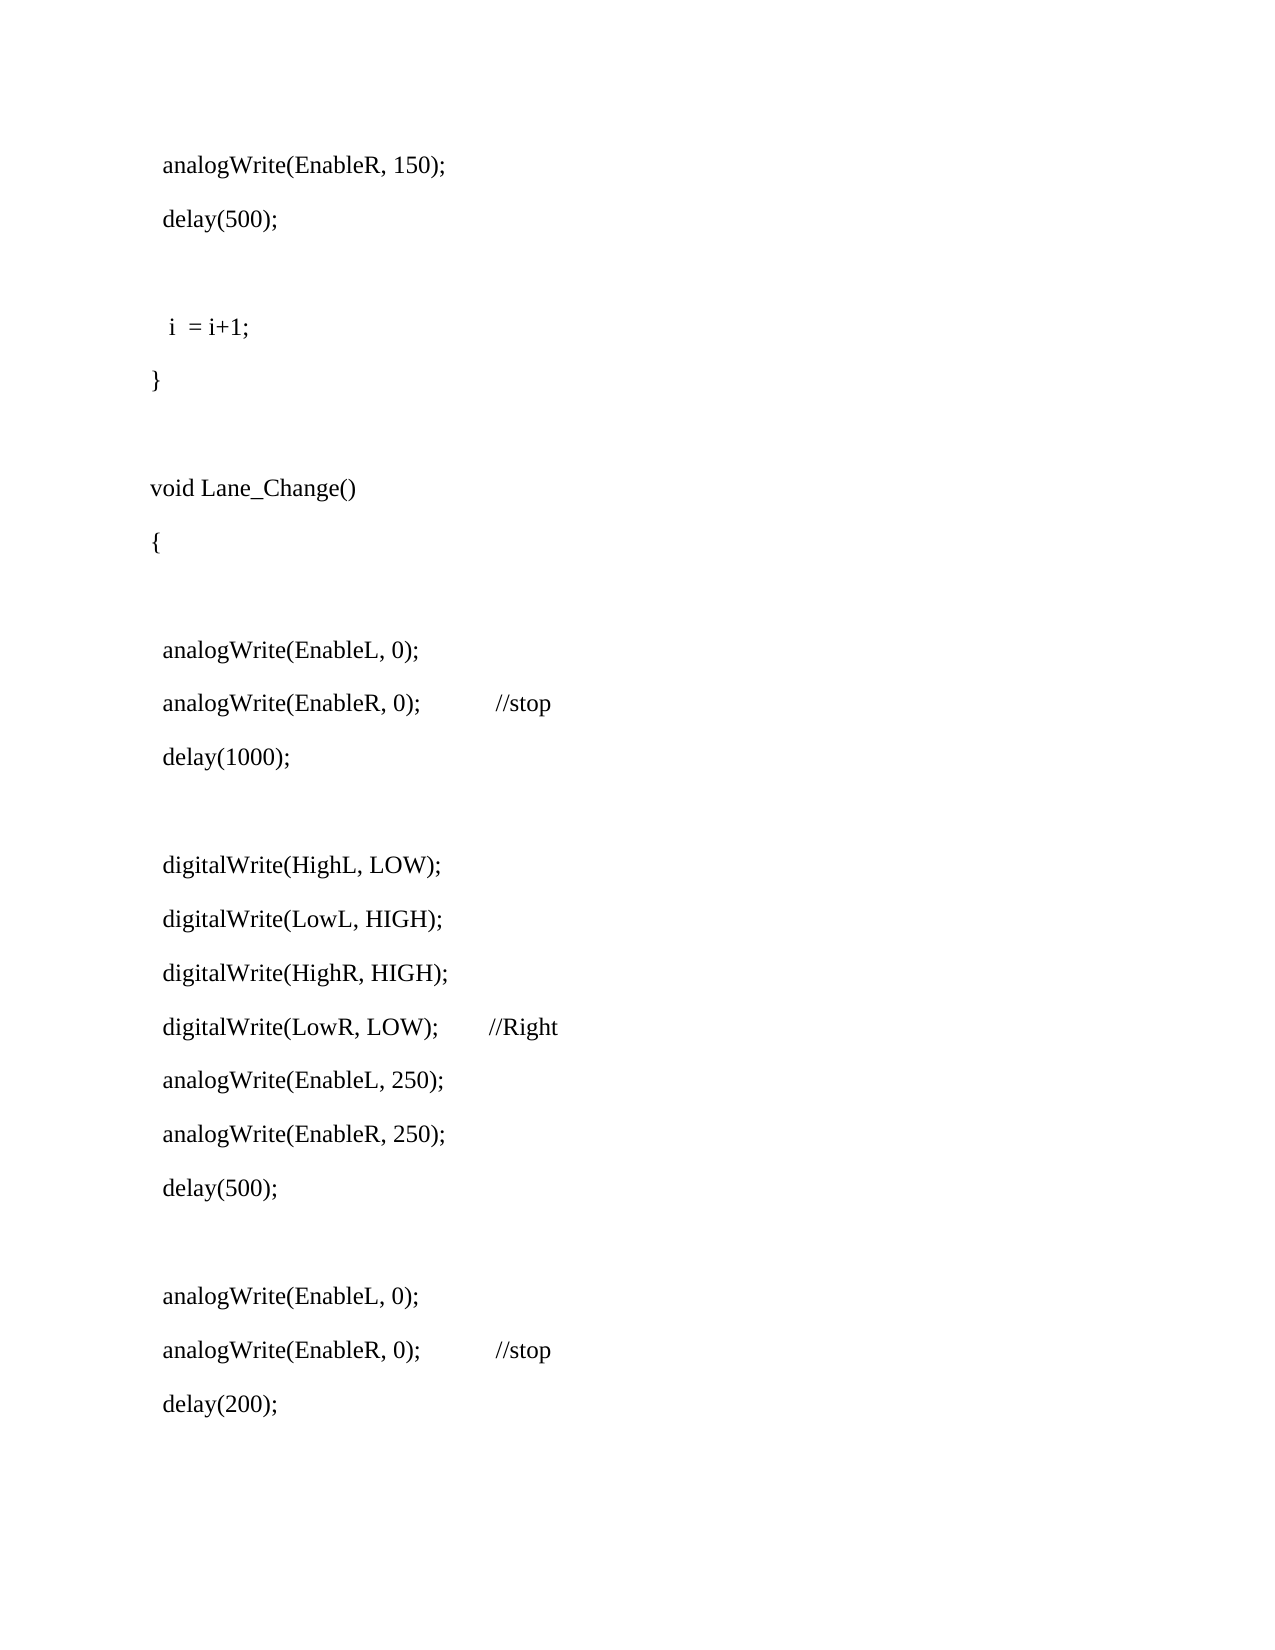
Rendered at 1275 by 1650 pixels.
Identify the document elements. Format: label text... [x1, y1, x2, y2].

text analogWrite(EnableR, 250); [150, 1119, 1125, 1148]
text void Lane_Change() [150, 473, 1125, 502]
text digitalWrite(HighR, HIGH); [150, 958, 1125, 987]
text analogWrite(EnableR, 150); [150, 150, 1125, 179]
text digitalWrite(HighL, LOW); [150, 850, 1125, 879]
text digitalWrite(LowL, HIGH); [150, 904, 1125, 933]
text digitalWrite(LowR, LOW); //Right [150, 1012, 1125, 1040]
text delay(1000); [150, 742, 1125, 771]
text analogWrite(EnableL, 250); [150, 1066, 1125, 1094]
text analogWrite(EnableL, 0); [150, 635, 1125, 663]
text analogWrite(EnableR, 0); //stop [150, 688, 1125, 717]
text delay(500); [150, 204, 1125, 233]
text } [150, 365, 1125, 394]
text analogWrite(EnableL, 0); [150, 1281, 1125, 1310]
text analogWrite(EnableR, 0); //stop [150, 1335, 1125, 1363]
text { [150, 527, 1125, 556]
text delay(500); [150, 1173, 1125, 1202]
text delay(200); [150, 1389, 1125, 1417]
text i = i+1; [150, 312, 1125, 340]
